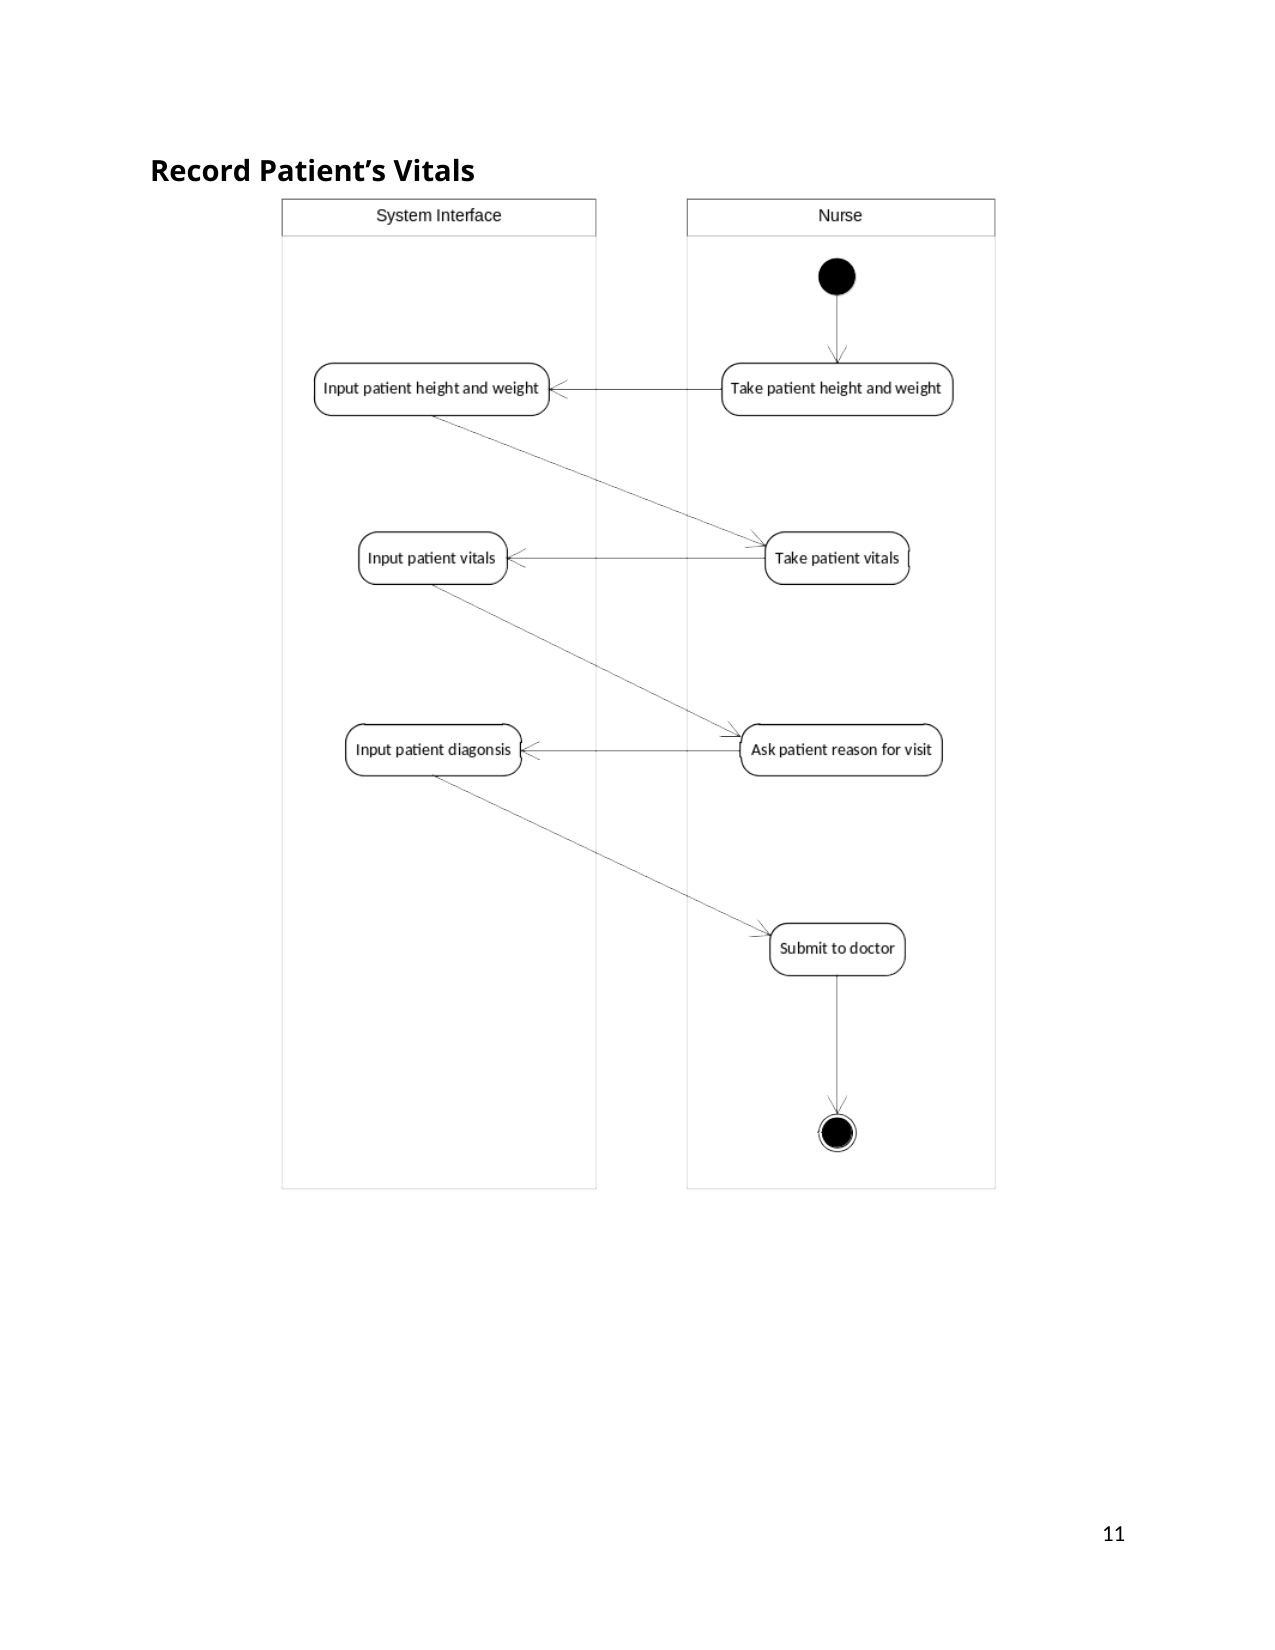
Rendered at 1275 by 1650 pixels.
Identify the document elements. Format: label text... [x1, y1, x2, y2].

subtitle Record Patient’s Vitals [150, 150, 1125, 190]
